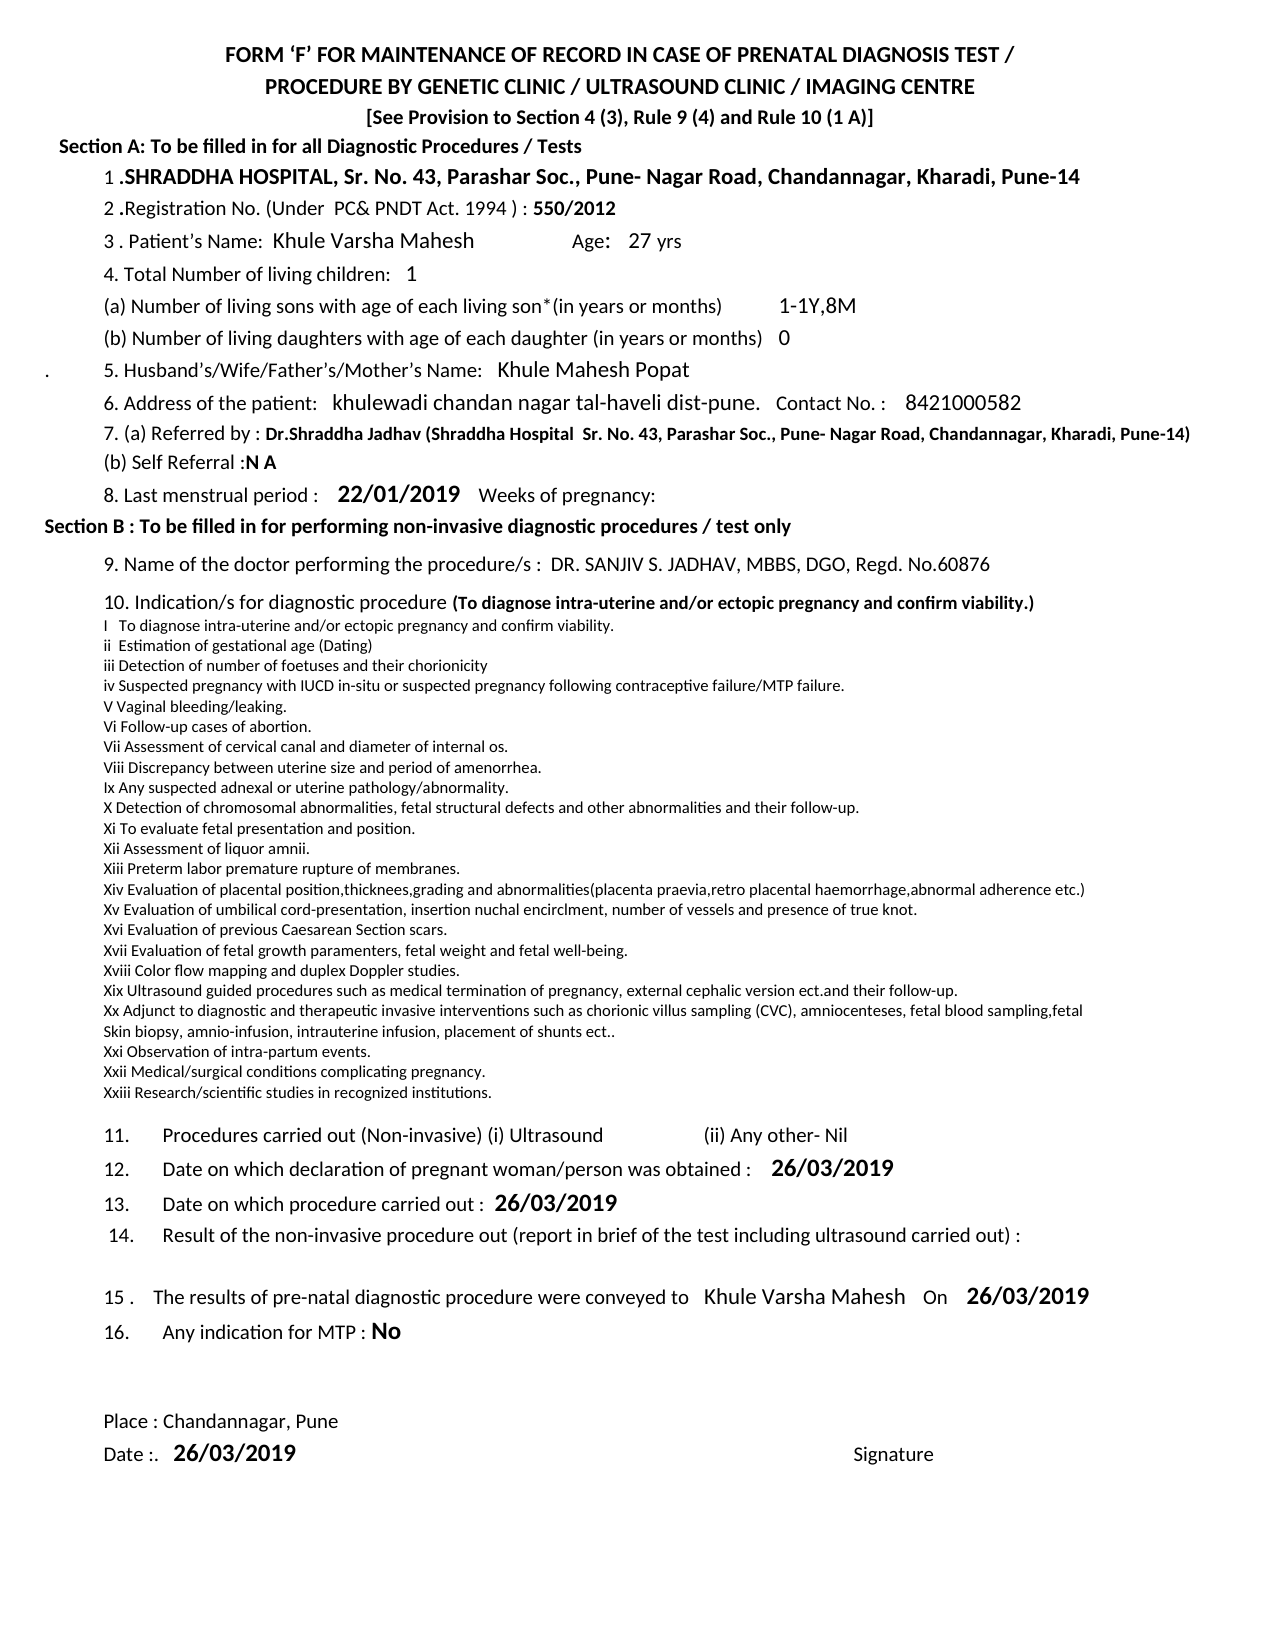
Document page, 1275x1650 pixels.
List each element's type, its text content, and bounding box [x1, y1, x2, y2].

text iii Detection of number of foetuses and their chorionicity [0, 655, 1196, 676]
text 3 . Patient’s Name: Age: yrs [44, 224, 1166, 254]
text (a) Number of living sons with age of each living son*(in years or months) [44, 291, 1255, 319]
text Xxii Medical/surgical conditions complicating pregnancy. [0, 1062, 1275, 1082]
text PROCEDURE BY GENETIC CLINIC / ULTRASOUND CLINIC / IMAGING CENTRE [44, 72, 1196, 100]
text (b) Self Referral :N A [44, 449, 1255, 474]
text Xv Evaluation of umbilical cord-presentation, insertion nuchal encirclment, number of vessels and presence of true knot. [0, 899, 1275, 919]
text Xiii Preterm labor premature rupture of membranes. [0, 858, 1196, 879]
text Xii Assessment of liquor amnii. [0, 838, 1196, 858]
text 10. Indication/s for diagnostic procedure (To diagnose intra-uterine and/or ectopic pregnancy and confirm viability.) [75, 589, 1255, 615]
text 16. Any indication for MTP : No [0, 1315, 1275, 1346]
text X Detection of chromosomal abnormalities, fetal structural defects and other abnormalities and their follow-up. [0, 798, 1196, 818]
text 11. Procedures carried out (Non-invasive) (i) Ultrasound (ii) Any other- Nil [0, 1123, 1275, 1148]
text [See Provision to Section 4 (3), Rule 9 (4) and Rule 10 (1 A)] [44, 104, 1196, 129]
text Xxiii Research/scientific studies in recognized institutions. [0, 1082, 1275, 1102]
text Xiv Evaluation of placental position,thicknees,grading and abnormalities(placenta praevia,retro placental haemorrhage,abnormal adherence etc.) [0, 879, 1275, 899]
text Section A: To be filled in for all Diagnostic Procedures / Tests [44, 133, 1196, 159]
text V Vaginal bleeding/leaking. [0, 696, 1196, 716]
text 13. Date on which procedure carried out : [0, 1187, 1275, 1217]
text FORM ‘F’ FOR MAINTENANCE OF RECORD IN CASE OF PRENATAL DIAGNOSIS TEST / [44, 40, 1196, 68]
text 14. Result of the non-invasive procedure out (report in brief of the test including ultrasound carried out) : [103, 1222, 1226, 1247]
text Xvii Evaluation of fetal growth paramenters, fetal weight and fetal well-being. [0, 940, 1275, 960]
text 1 .SHRADDHA HOSPITAL, Sr. No. 43, Parashar Soc., Pune- Nagar Road, Chandannagar, Kharadi, Pune-14 [44, 162, 1196, 191]
text Ix Any suspected adnexal or uterine pathology/abnormality. [0, 777, 1196, 798]
text Xxi Observation of intra-partum events. [103, 1041, 1275, 1062]
text Section B : To be filled in for performing non-invasive diagnostic procedures / test only [44, 513, 1255, 538]
text Date :. Signature [0, 1438, 1275, 1468]
text Xviii Color flow mapping and duplex Doppler studies. [0, 960, 1275, 980]
text Vi Follow-up cases of abortion. [0, 716, 1196, 737]
text 4. Total Number of living children: [44, 259, 1196, 287]
text 15 . The results of pre-natal diagnostic procedure were conveyed to On [0, 1280, 1275, 1311]
text 6. Address of the patient: Contact No. : [103, 388, 1255, 416]
text 2 .Registration No. (Under PC& PNDT Act. 1994 ) : 550/2012 [44, 195, 1196, 220]
text I To diagnose intra-uterine and/or ectopic pregnancy and confirm viability. [75, 615, 1255, 635]
text 8. Last menstrual period : Weeks of pregnancy: [44, 478, 1255, 509]
text Xvi Evaluation of previous Caesarean Section scars. [0, 919, 1275, 940]
text 9. Name of the doctor performing the procedure/s : DR. SANJIV S. JADHAV, MBBS, DGO, Regd. No.60876 [0, 551, 1255, 577]
text . 5. Husband’s/Wife/Father’s/Mother’s Name: [44, 355, 1255, 383]
text Place : Chandannagar, Pune [0, 1408, 1275, 1434]
text (b) Number of living daughters with age of each daughter (in years or months) [44, 323, 1255, 351]
text Xx Adjunct to diagnostic and therapeutic invasive interventions such as chorionic villus sampling (CVC), amniocenteses, fetal blood sampling,fetal [0, 1001, 1275, 1021]
text 12. Date on which declaration of pregnant woman/person was obtained : [0, 1152, 1275, 1182]
text Xix Ultrasound guided procedures such as medical termination of pregnancy, external cephalic version ect.and their follow-up. [0, 980, 1275, 1001]
text ii Estimation of gestational age (Dating) [0, 635, 1196, 655]
text Viii Discrepancy between uterine size and period of amenorrhea. [0, 757, 1196, 777]
text Xi To evaluate fetal presentation and position. [0, 818, 1196, 838]
text 7. (a) Referred by : Dr.Shraddha Jadhav (Shraddha Hospital Sr. No. 43, Parashar Soc., Pune- Nagar Road, Chandannagar, Kharadi, Pune-14) [44, 420, 1255, 445]
text Skin biopsy, amnio-infusion, intrauterine infusion, placement of shunts ect.. [0, 1021, 1275, 1041]
text Vii Assessment of cervical canal and diameter of internal os. [0, 737, 1196, 757]
text iv Suspected pregnancy with IUCD in-situ or suspected pregnancy following contraceptive failure/MTP failure. [0, 676, 1196, 696]
